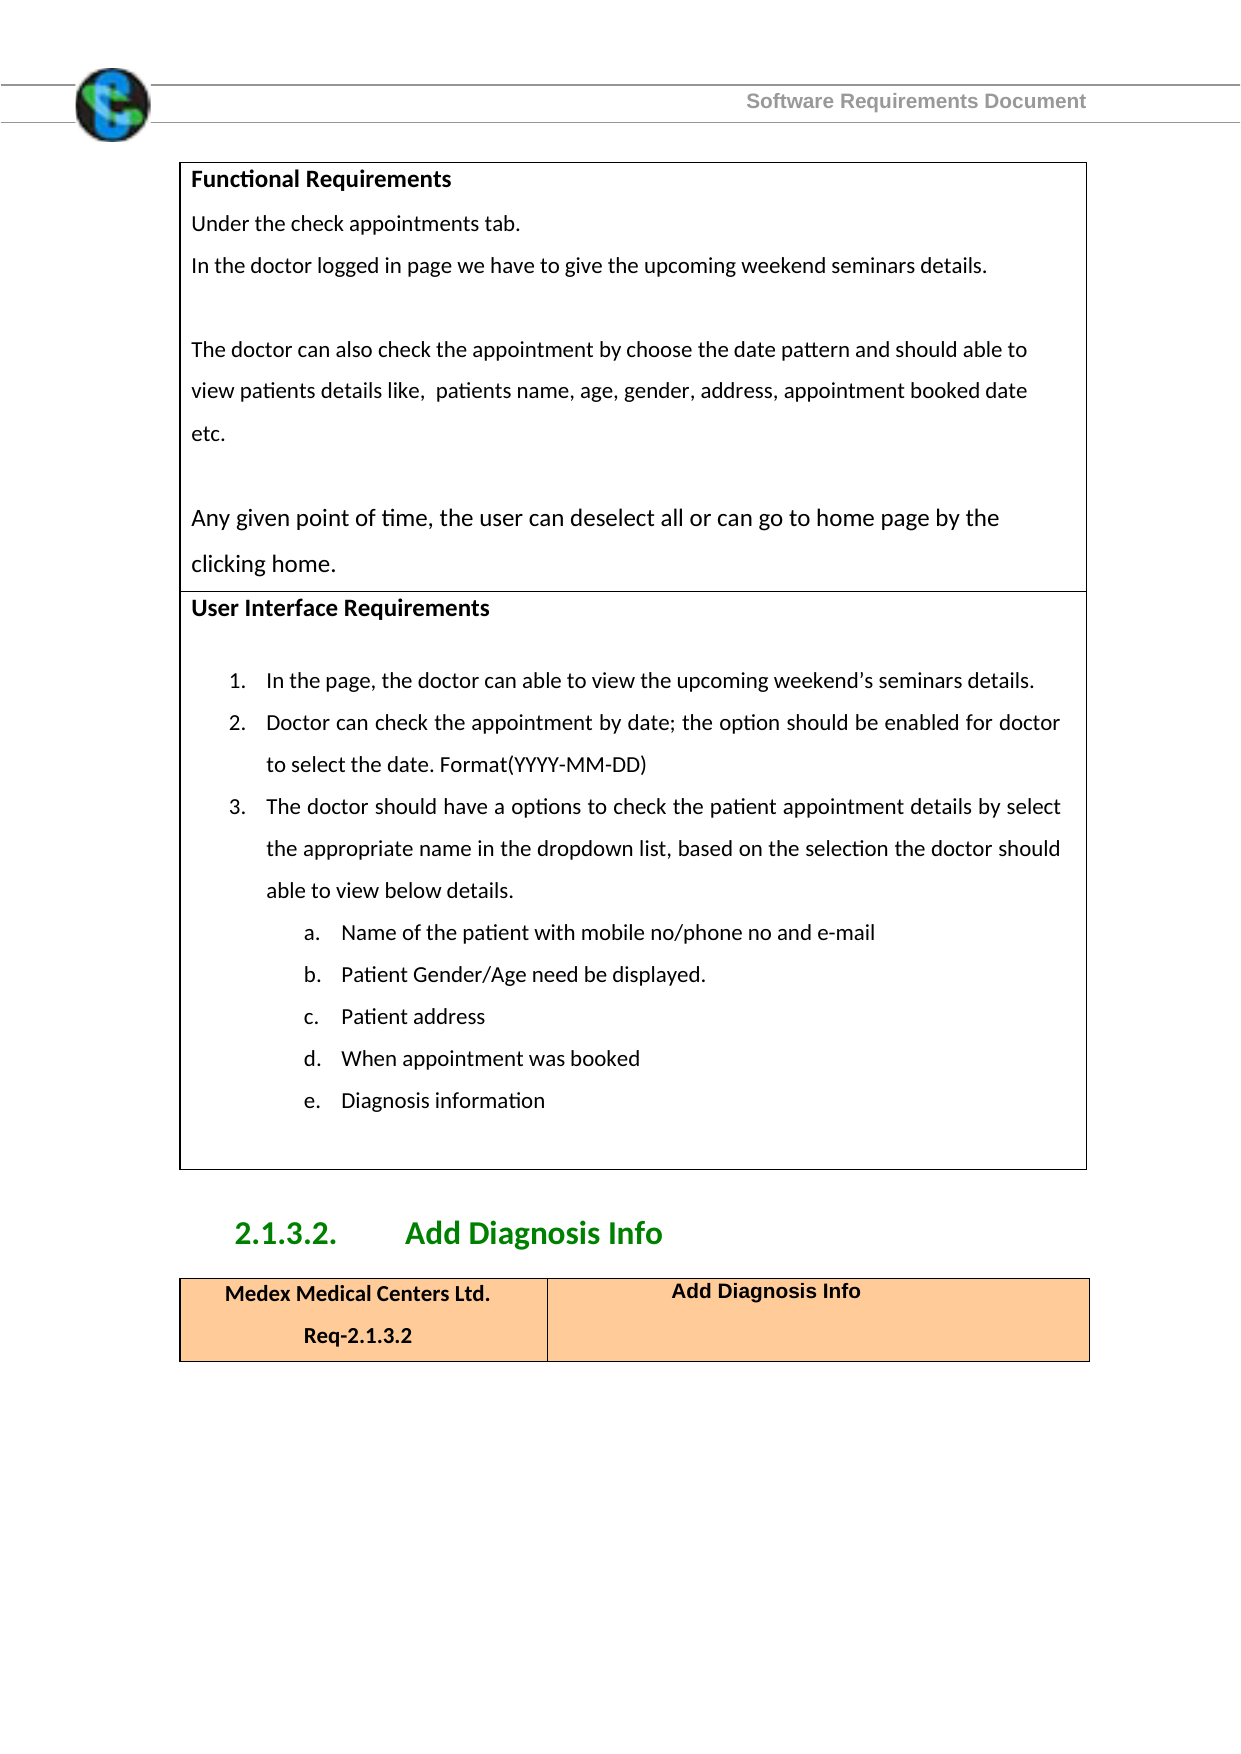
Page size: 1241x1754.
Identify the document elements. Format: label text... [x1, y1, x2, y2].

subtitle Add Diagnosis Info [234, 1212, 1108, 1253]
table_header Add Diagnosis Info [548, 1279, 1089, 1361]
picture [75, 68, 151, 142]
table_cell Functional Requirements Under the check appointments tab. In the doctor logged in page we have to give the upcoming weekend seminars details. The doctor can also check the appointment by choose the date pattern and should able to view patients details like, patients name, age, gender, address, appointment booked date etc. Any given point of time, the user can deselect all or can go to home page by the clicking home. [181, 163, 1086, 591]
table_header Medex Medical Centers Ltd. Req-2.1.3.2 [181, 1279, 547, 1361]
table_cell User Interface Requirements In the page, the doctor can able to view the upcoming weekend’s seminars details. Doctor can check the appointment by date; the option should be enabled for doctor to select the date. Format(YYYY-MM-DD) The doctor should have a options to check the patient appointment details by select the appropriate name in the dropdown list, based on the selection the doctor should able to view below details. Name of the patient with mobile no/phone no and e-mail Patient Gender/Age need be displayed. Patient address When appointment was booked Diagnosis information [181, 592, 1086, 1169]
